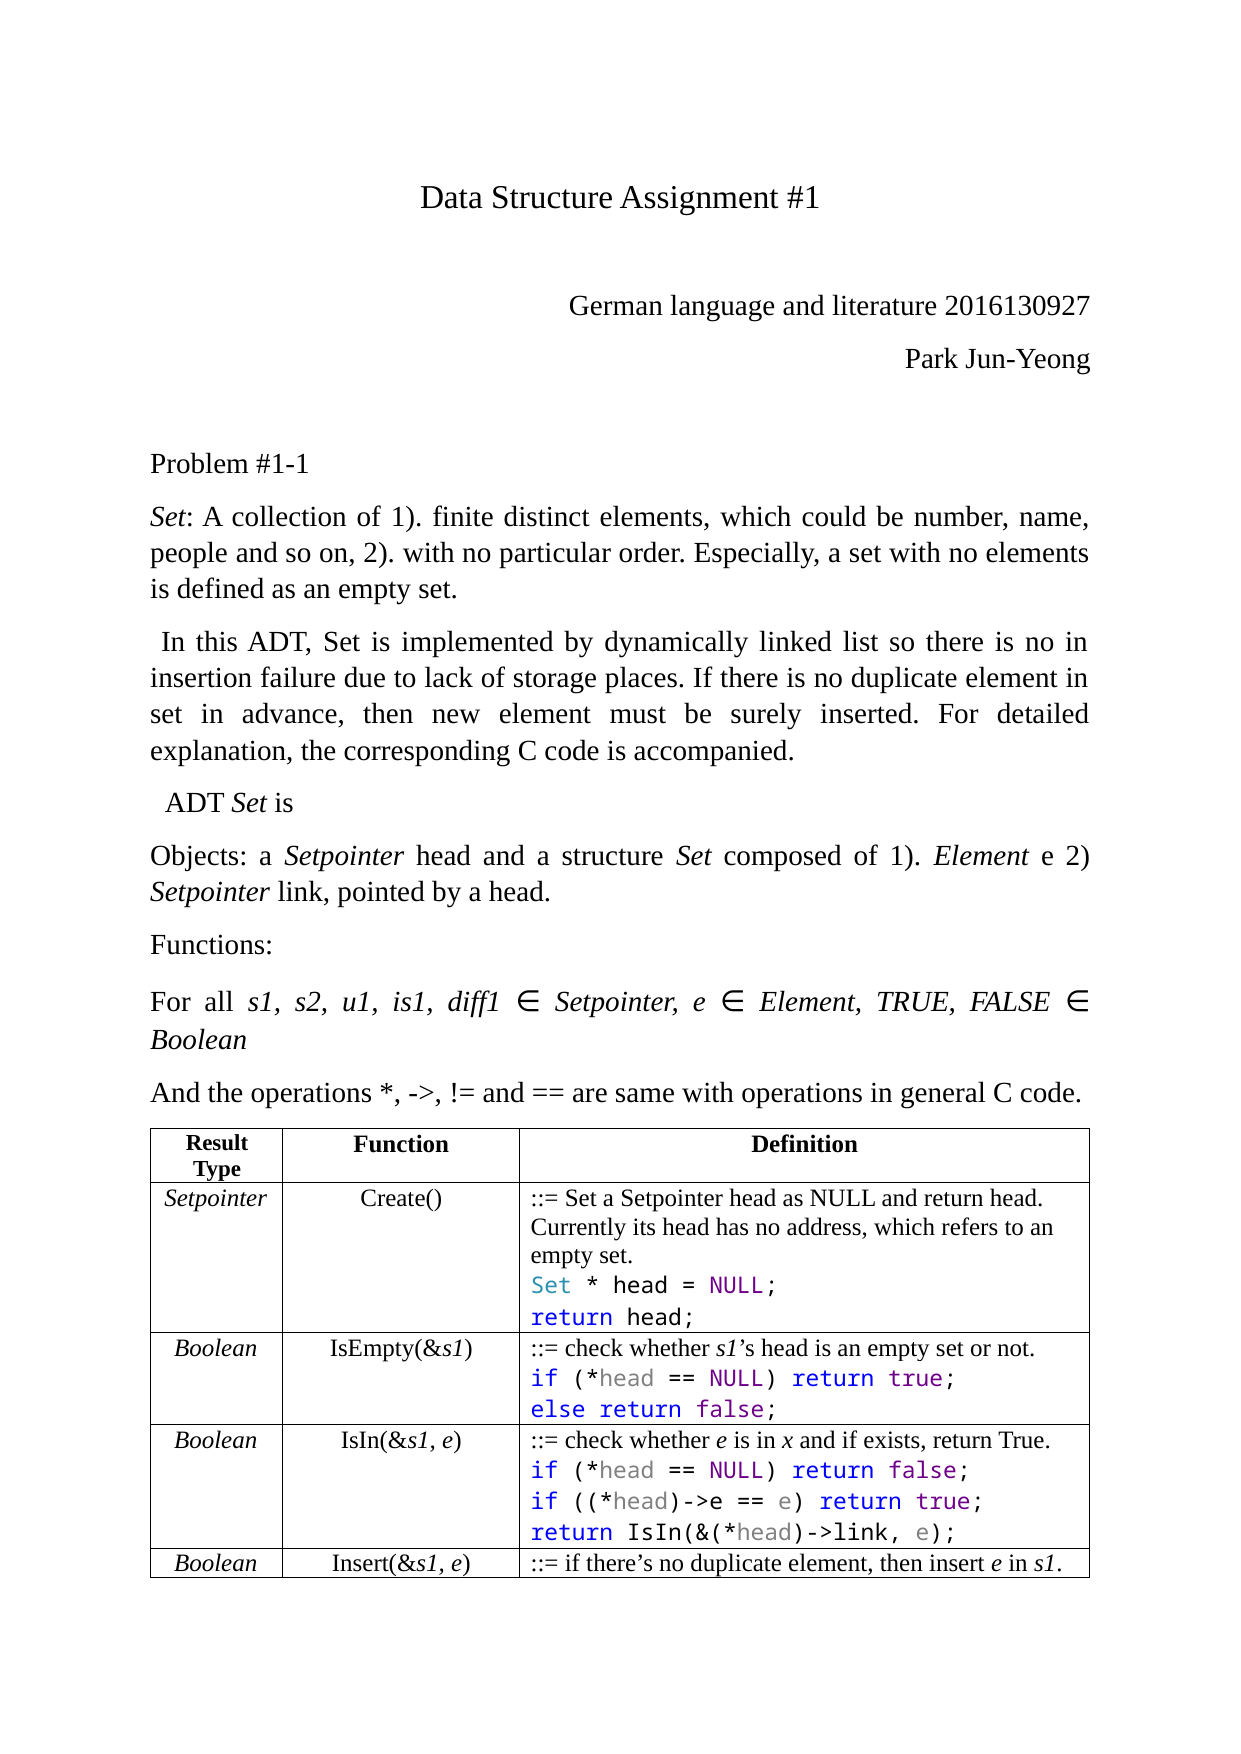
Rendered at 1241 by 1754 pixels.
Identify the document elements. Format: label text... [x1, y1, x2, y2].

table_cell ::= Set a Setpointer head as NULL and return head. Currently its head has no address, which refers to an empty set. Set * head = NULL; return head; [520, 1183, 1089, 1332]
table_cell ::= check whether e is in x and if exists, return True. if (*head == NULL) return false; if ((*head)->e == e) return true; return IsIn(&(*head)->link, e); [520, 1425, 1089, 1547]
text ADT Set is [150, 786, 1090, 819]
text Objects: a Setpointer head and a structure Set composed of 1). Element e 2) Setpointer link, pointed by a head. [150, 838, 1090, 908]
text For all s1, s2, u1, is1, diff1 ∈ Setpointer, e ∈ Element, TRUE, FALSE ∈ Boolean [150, 980, 1090, 1056]
table_cell Setpointer [151, 1183, 282, 1332]
text Set: A collection of 1). finite distinct elements, which could be number, name, people and so on, 2). with no particular order. Especially, a set with no elements is defined as an empty set. [150, 499, 1090, 605]
table_cell IsEmpty(&s1) [283, 1333, 519, 1424]
table_header Result Type [151, 1129, 282, 1182]
table_header Definition [520, 1129, 1089, 1182]
text And the operations *, ->, != and == are same with operations in general C code. [150, 1075, 1090, 1109]
text Functions: [150, 927, 1090, 961]
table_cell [520, 1549, 1089, 1577]
text Data Structure Assignment #1 [150, 177, 1090, 216]
table_cell Boolean [151, 1333, 282, 1424]
table_header Function [283, 1129, 519, 1182]
text Park Jun-Yeong [150, 341, 1090, 374]
table_cell Boolean [151, 1425, 282, 1547]
table_cell IsIn(&s1, e) [283, 1425, 519, 1547]
text Problem #1-1 [150, 446, 1090, 480]
table_cell Create() [283, 1183, 519, 1332]
text In this ADT, Set is implemented by dynamically linked list so there is no in insertion failure due to lack of storage places. If there is no duplicate element in set in advance, then new element must be surely inserted. For detailed explanation, the corresponding C code is accompanied. [150, 624, 1090, 766]
table_cell Boolean [151, 1549, 282, 1577]
text German language and literature 2016130927 [150, 288, 1090, 322]
table_cell ::= check whether s1’s head is an empty set or not. if (*head == NULL) return true; else return false; [520, 1333, 1089, 1424]
table_cell Insert(&s1, e) [283, 1549, 519, 1577]
